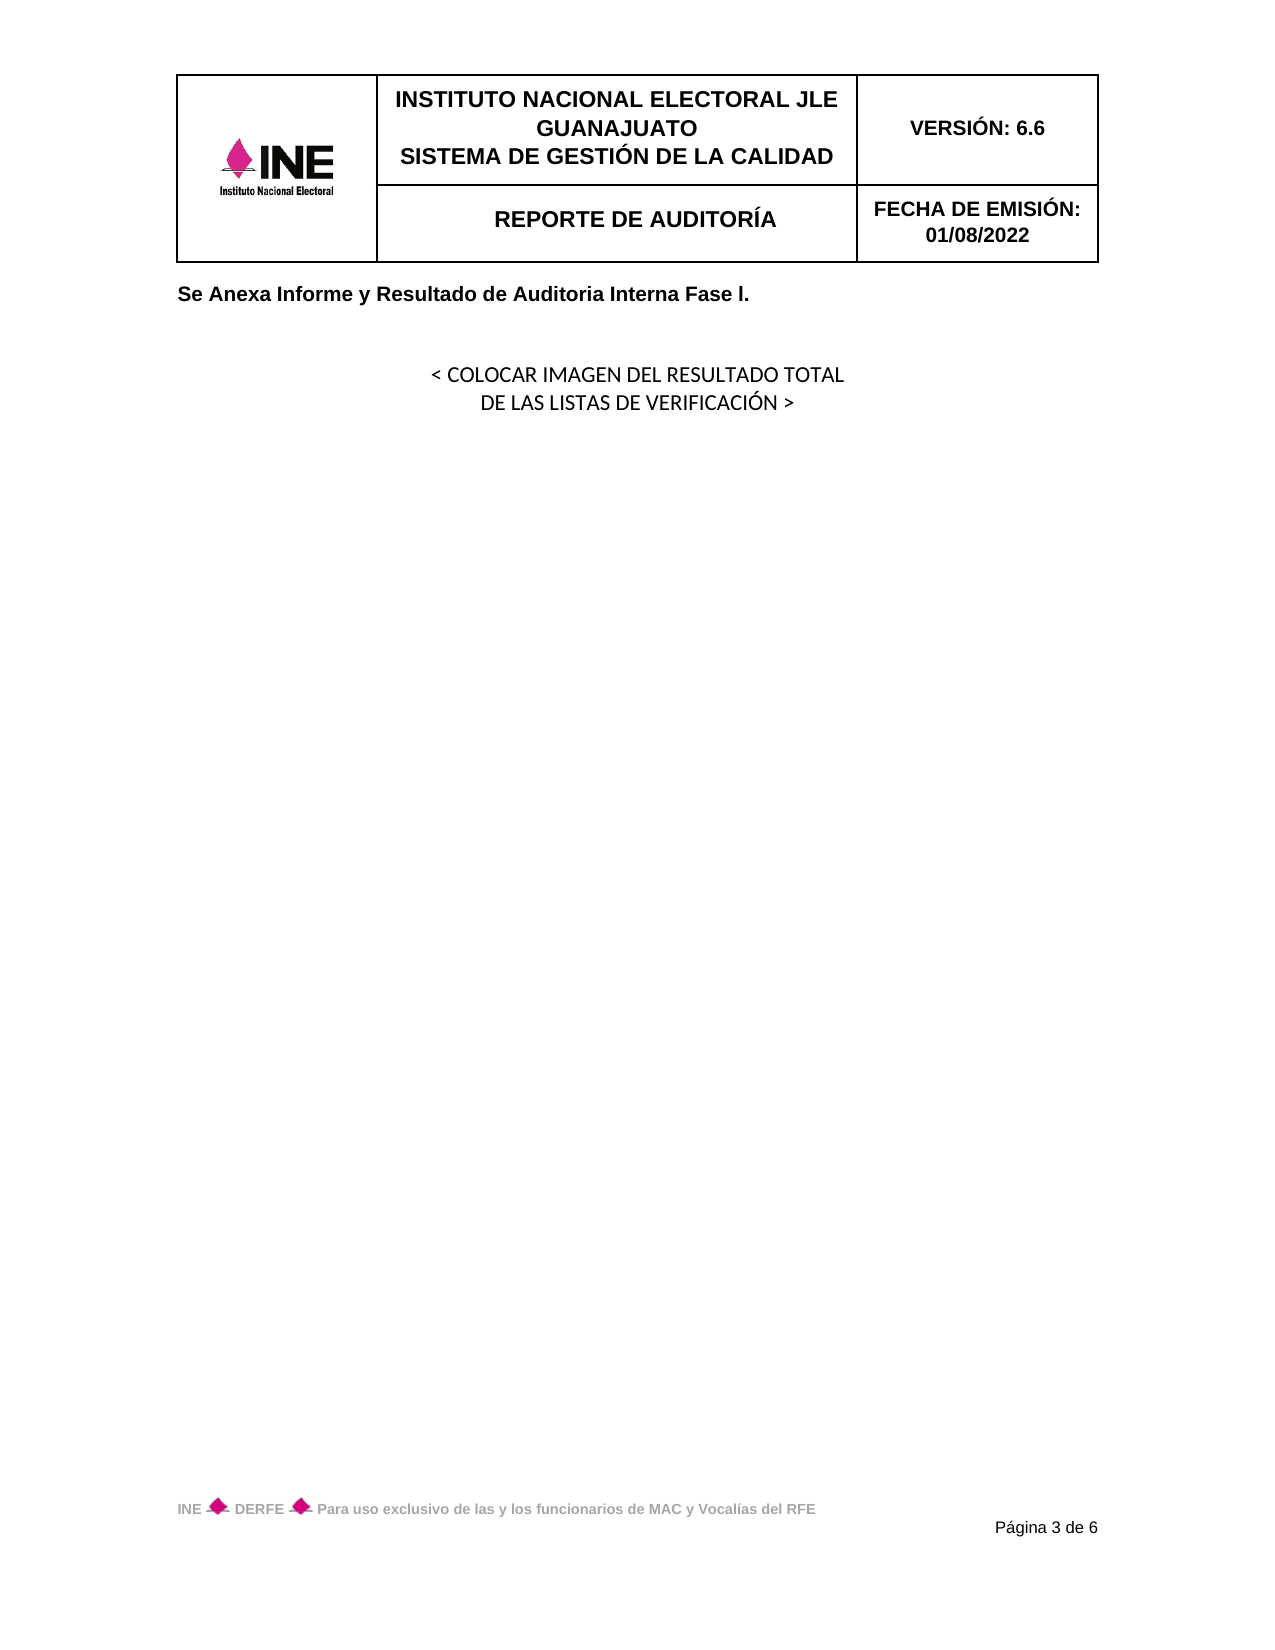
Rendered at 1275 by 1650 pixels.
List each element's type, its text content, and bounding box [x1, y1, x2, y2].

text Se Anexa Informe y Resultado de Auditoria Interna Fase l. [177, 282, 1098, 306]
text < COLOCAR IMAGEN DEL RESULTADO TOTAL [177, 360, 1098, 388]
picture [288, 1497, 313, 1515]
text DE LAS LISTAS DE VERIFICACIÓN > [177, 388, 1098, 416]
picture [205, 1497, 231, 1515]
picture [187, 113, 366, 220]
